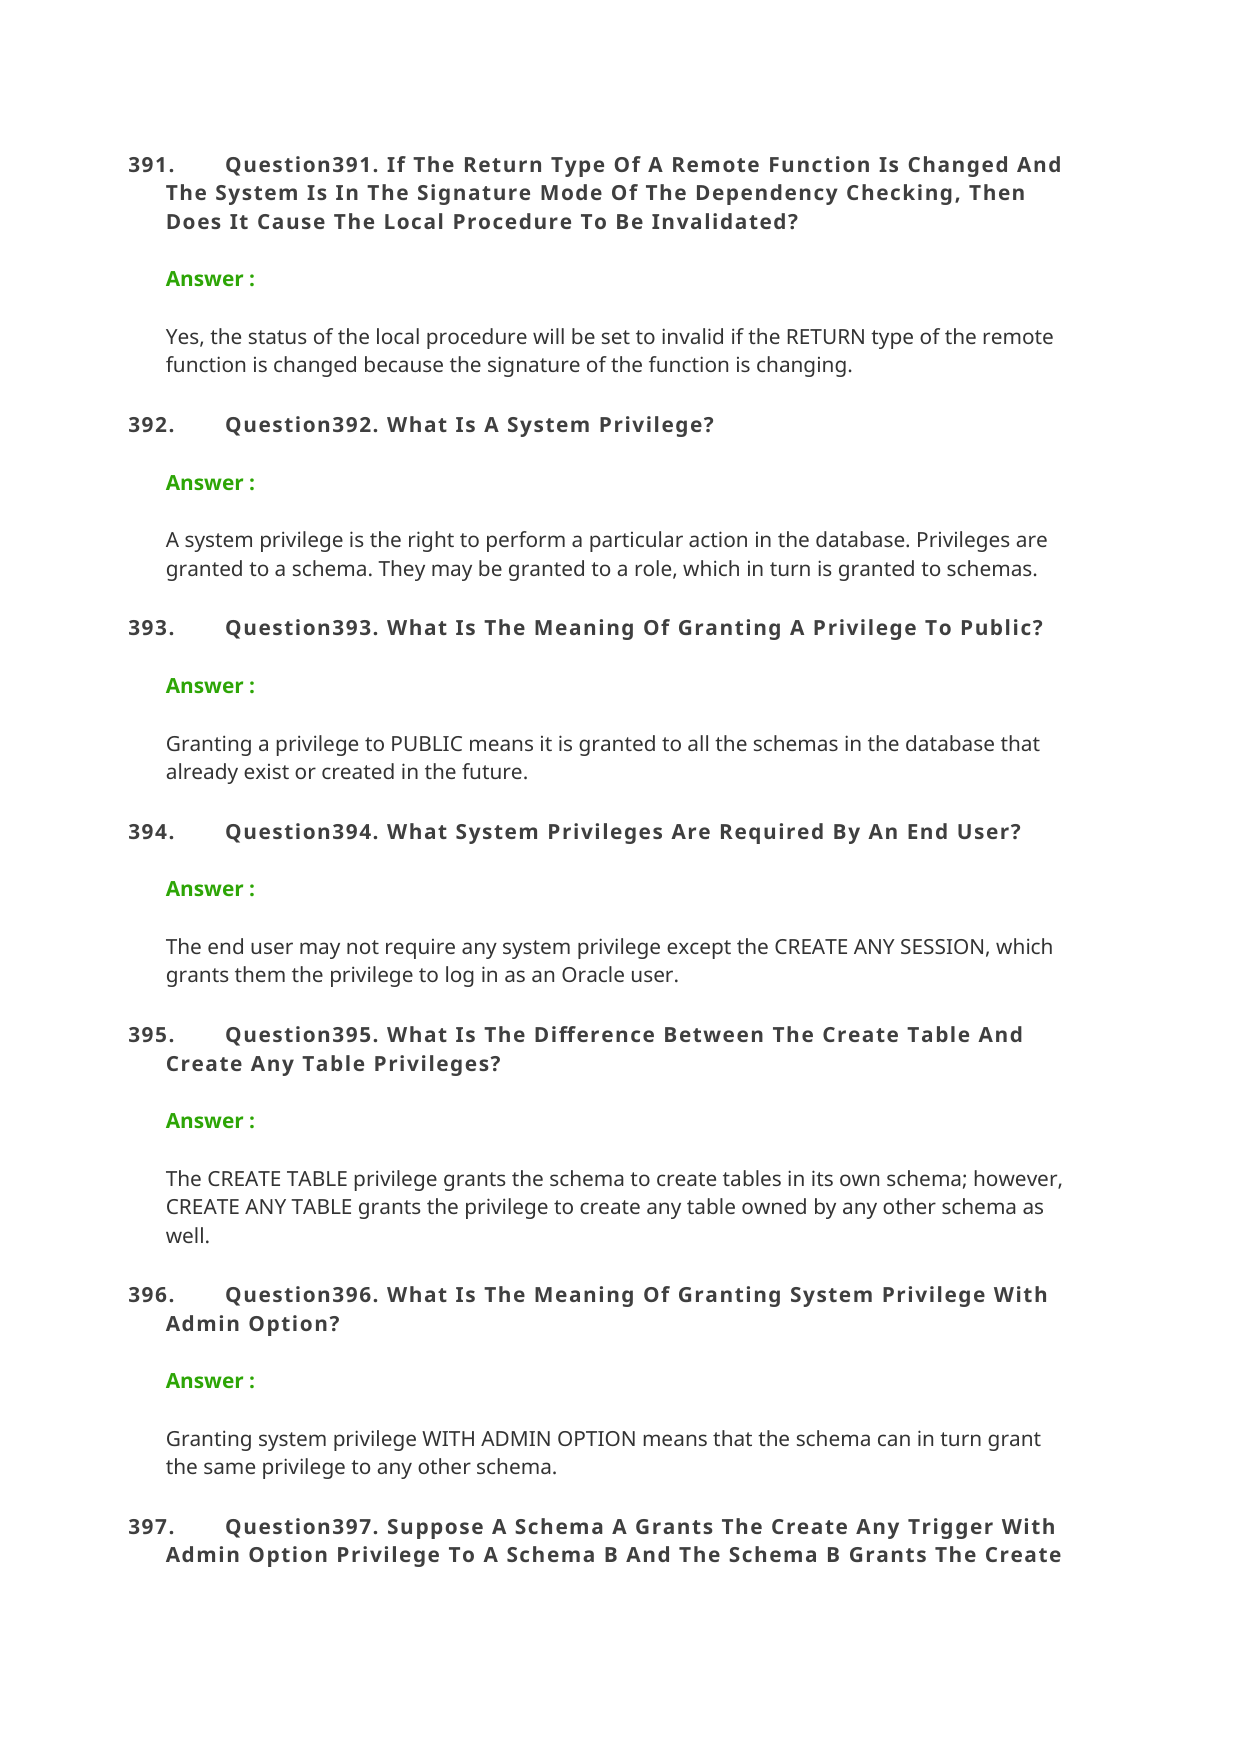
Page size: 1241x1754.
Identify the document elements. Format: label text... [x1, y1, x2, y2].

text Answer : [166, 1366, 1074, 1395]
text Granting a privilege to PUBLIC means it is granted to all the schemas in the database that already exist or created in the future. [166, 729, 1074, 786]
text Answer : [166, 671, 1074, 699]
list Question396. What Is The Meaning Of Granting System Privilege With Admin Option? [128, 1280, 1074, 1337]
text Yes, the status of the local procedure will be set to invalid if the RETURN type of the remote function is changed because the signature of the function is changing. [166, 322, 1074, 379]
list Question394. What System Privileges Are Required By An End User? [128, 817, 1074, 845]
list Question391. If The Return Type Of A Remote Function Is Changed And The System Is In The Signature Mode Of The Dependency Checking, Then Does It Cause The Local Procedure To Be Invalidated? [128, 150, 1074, 235]
text Answer : [166, 468, 1074, 496]
text The CREATE TABLE privilege grants the schema to create tables in its own schema; however, CREATE ANY TABLE grants the privilege to create any table owned by any other schema as well. [166, 1164, 1074, 1249]
text A system privilege is the right to perform a particular action in the database. Privileges are granted to a schema. They may be granted to a role, which in turn is granted to schemas. [166, 525, 1074, 582]
text Answer : [166, 264, 1074, 293]
text The end user may not require any system privilege except the CREATE ANY SESSION, which grants them the privilege to log in as an Oracle user. [166, 932, 1074, 989]
text Granting system privilege WITH ADMIN OPTION means that the schema can in turn grant the same privilege to any other schema. [166, 1424, 1074, 1481]
list Question392. What Is A System Privilege? [128, 410, 1074, 439]
text Answer : [166, 874, 1074, 903]
list Question393. What Is The Meaning Of Granting A Privilege To Public? [128, 613, 1074, 642]
list Question395. What Is The Difference Between The Create Table And Create Any Table Privileges? [128, 1020, 1074, 1077]
text Answer : [166, 1106, 1074, 1135]
